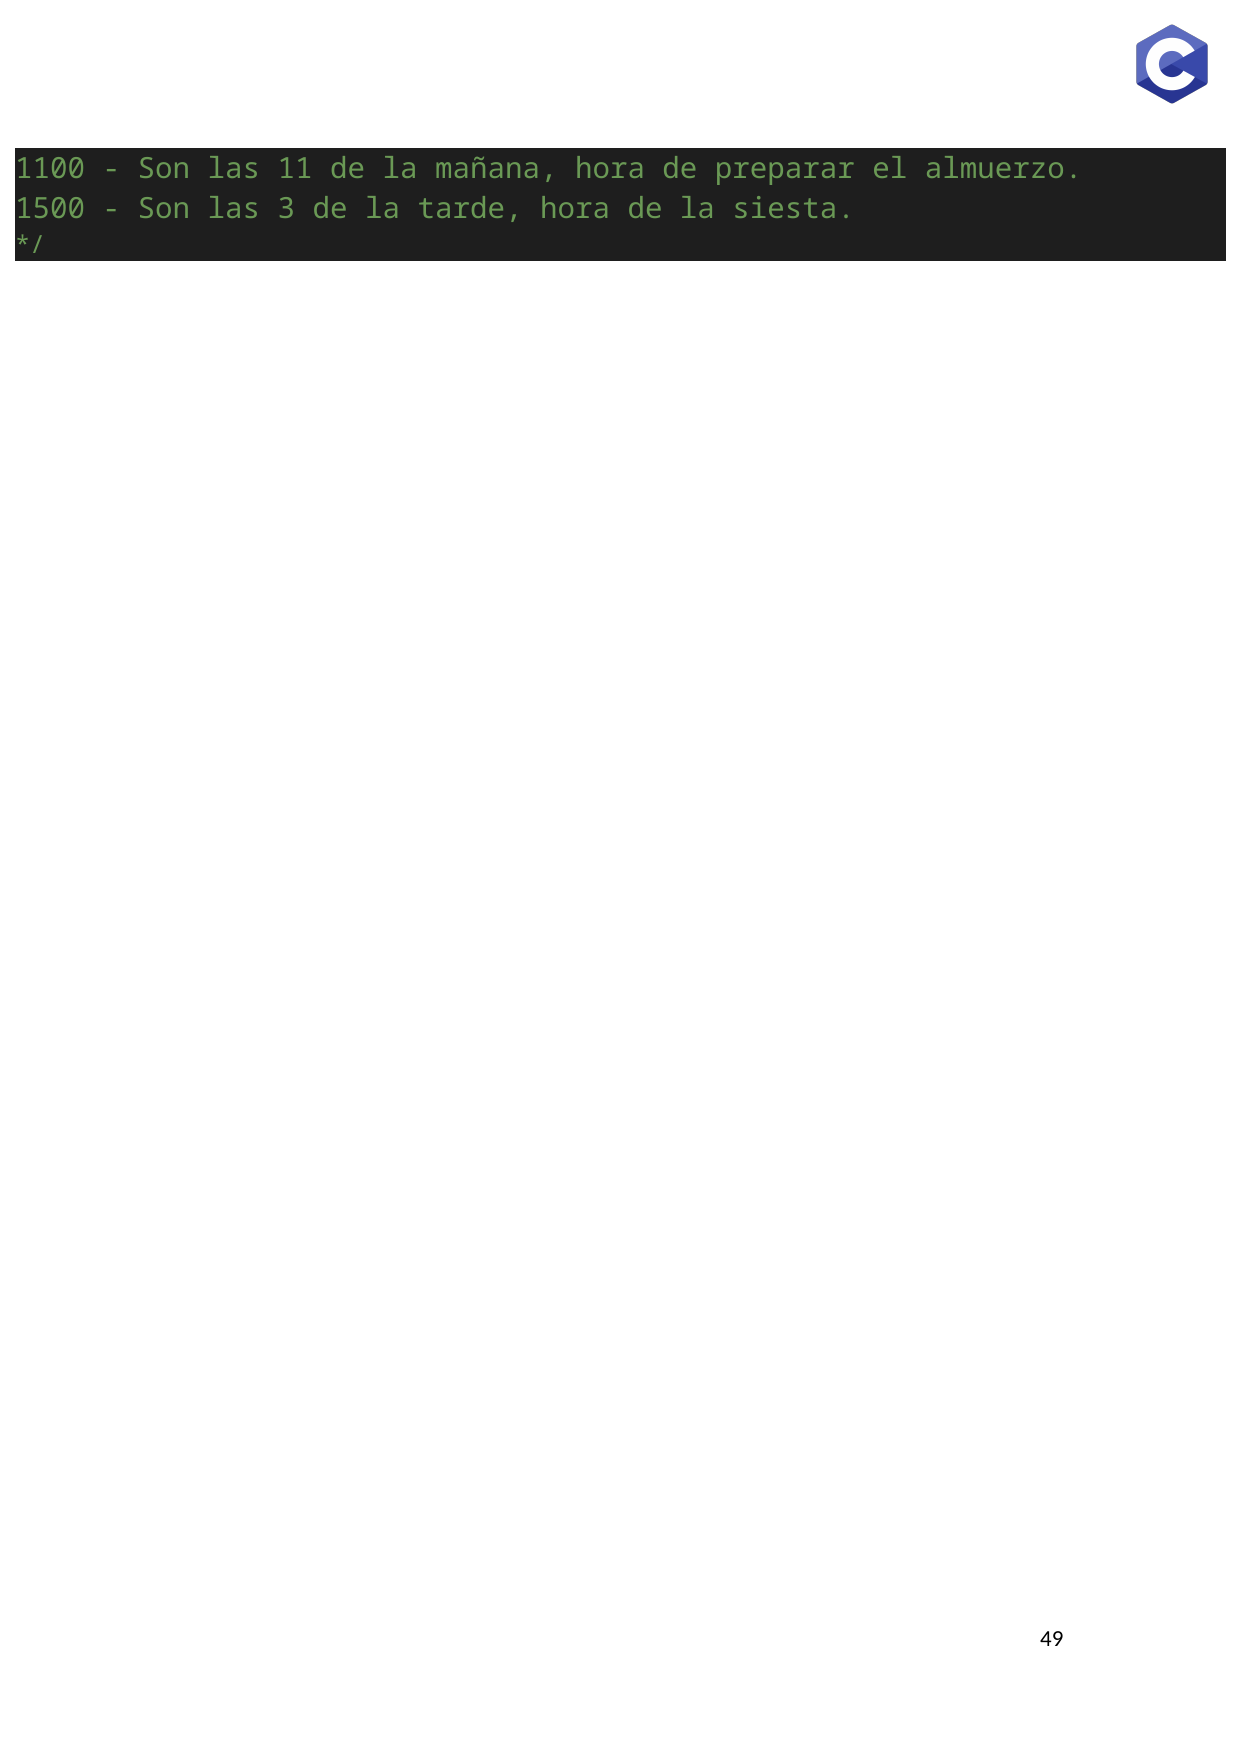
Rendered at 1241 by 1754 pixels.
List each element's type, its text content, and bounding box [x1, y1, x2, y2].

text 1500 - Son las 3 de la tarde, hora de la siesta. [15, 187, 1226, 227]
text 1100 - Son las 11 de la mañana, hora de preparar el almuerzo. [15, 148, 1226, 187]
text */ [15, 227, 1226, 261]
picture [1127, 19, 1217, 109]
